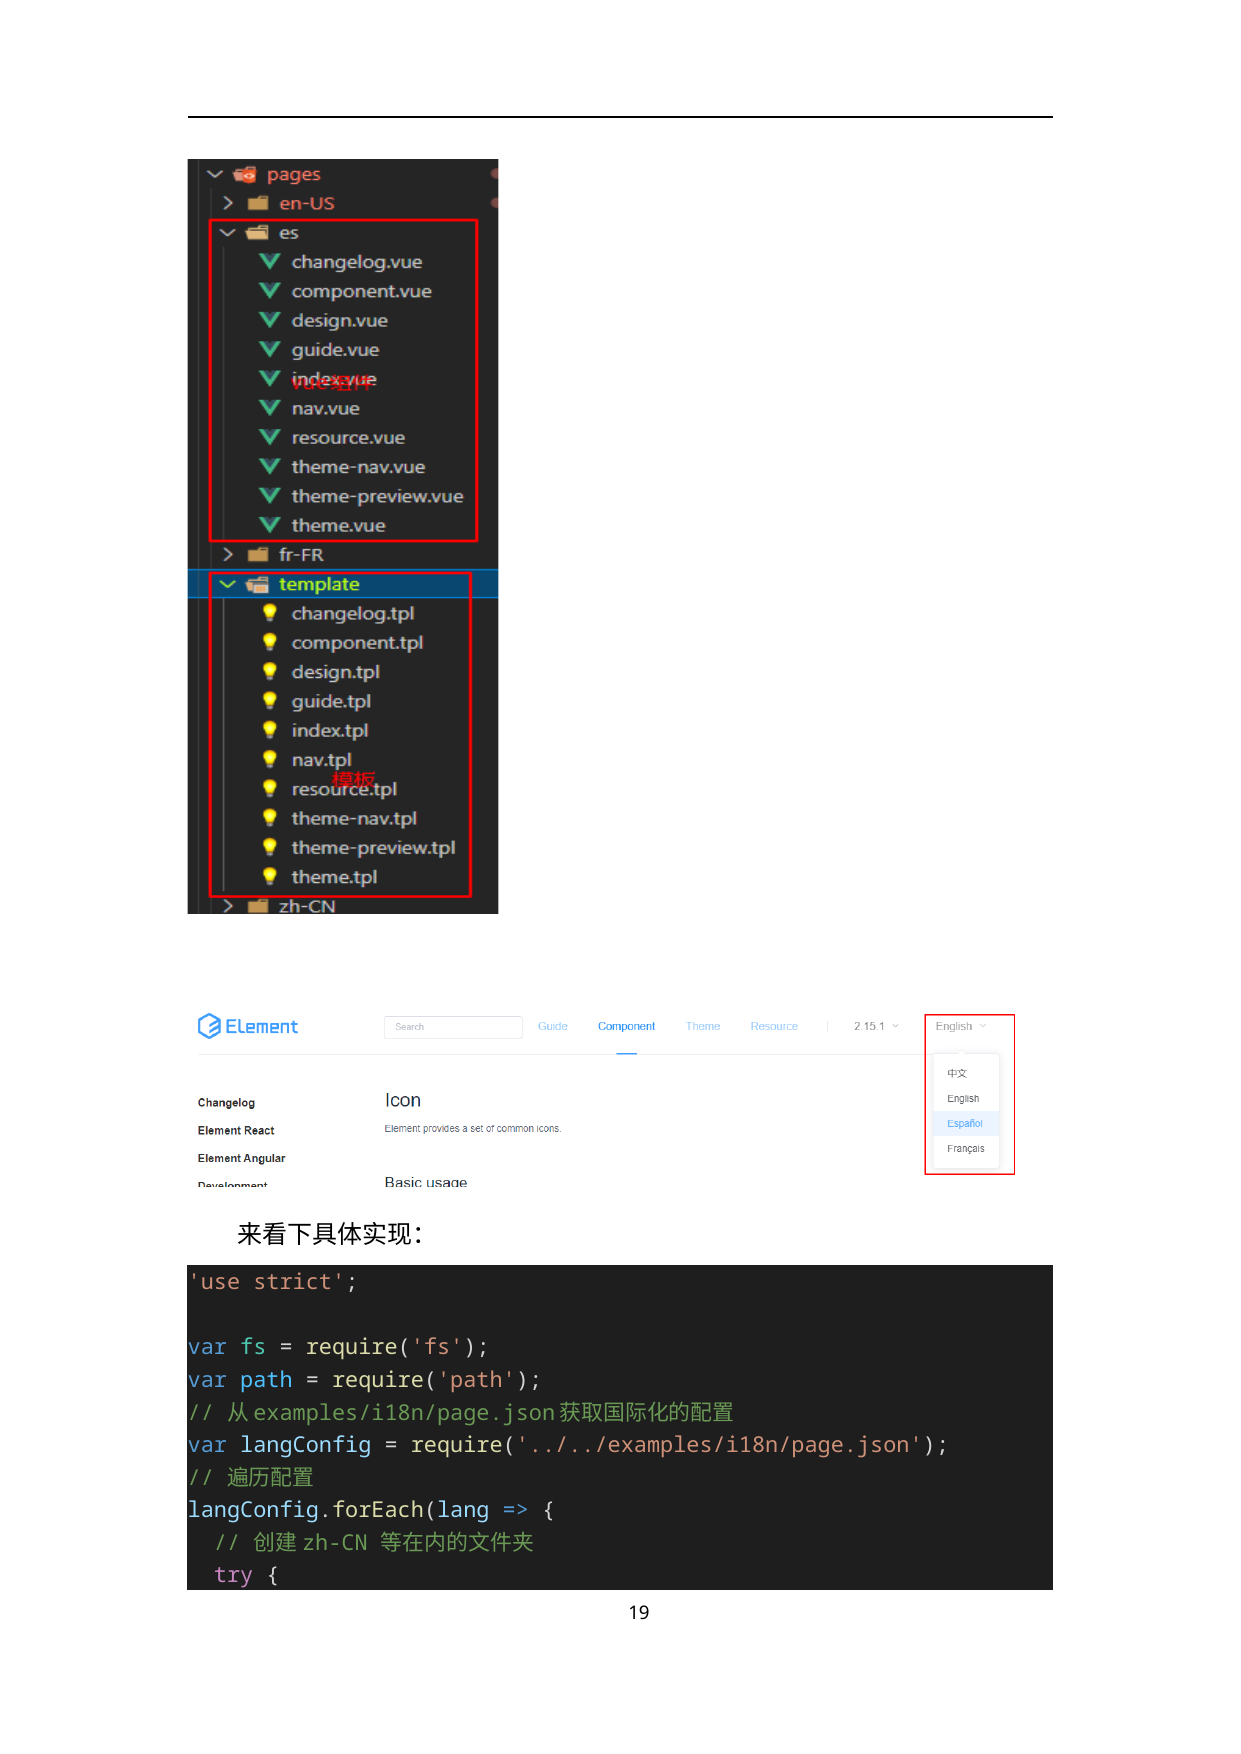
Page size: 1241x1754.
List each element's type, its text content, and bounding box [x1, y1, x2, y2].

text 来看下具体实现： [187, 1200, 1053, 1265]
text // 创建 zh-CN 等在内的文件夹 [187, 1525, 1053, 1557]
picture [187, 159, 499, 914]
text var langConfig = require('../../examples/i18n/page.json'); [187, 1427, 1053, 1460]
text // 遍历配置 [187, 1460, 1053, 1492]
text var fs = require('fs'); [187, 1330, 1053, 1362]
text 'use strict'; [187, 1265, 1053, 1297]
text var path = require('path'); [187, 1362, 1053, 1395]
text // 从examples/i18n/page.json获取国际化的配置 [187, 1395, 1053, 1427]
text try { [187, 1557, 1053, 1590]
text langConfig.forEach(lang => { [187, 1492, 1053, 1525]
picture [187, 1004, 1053, 1187]
